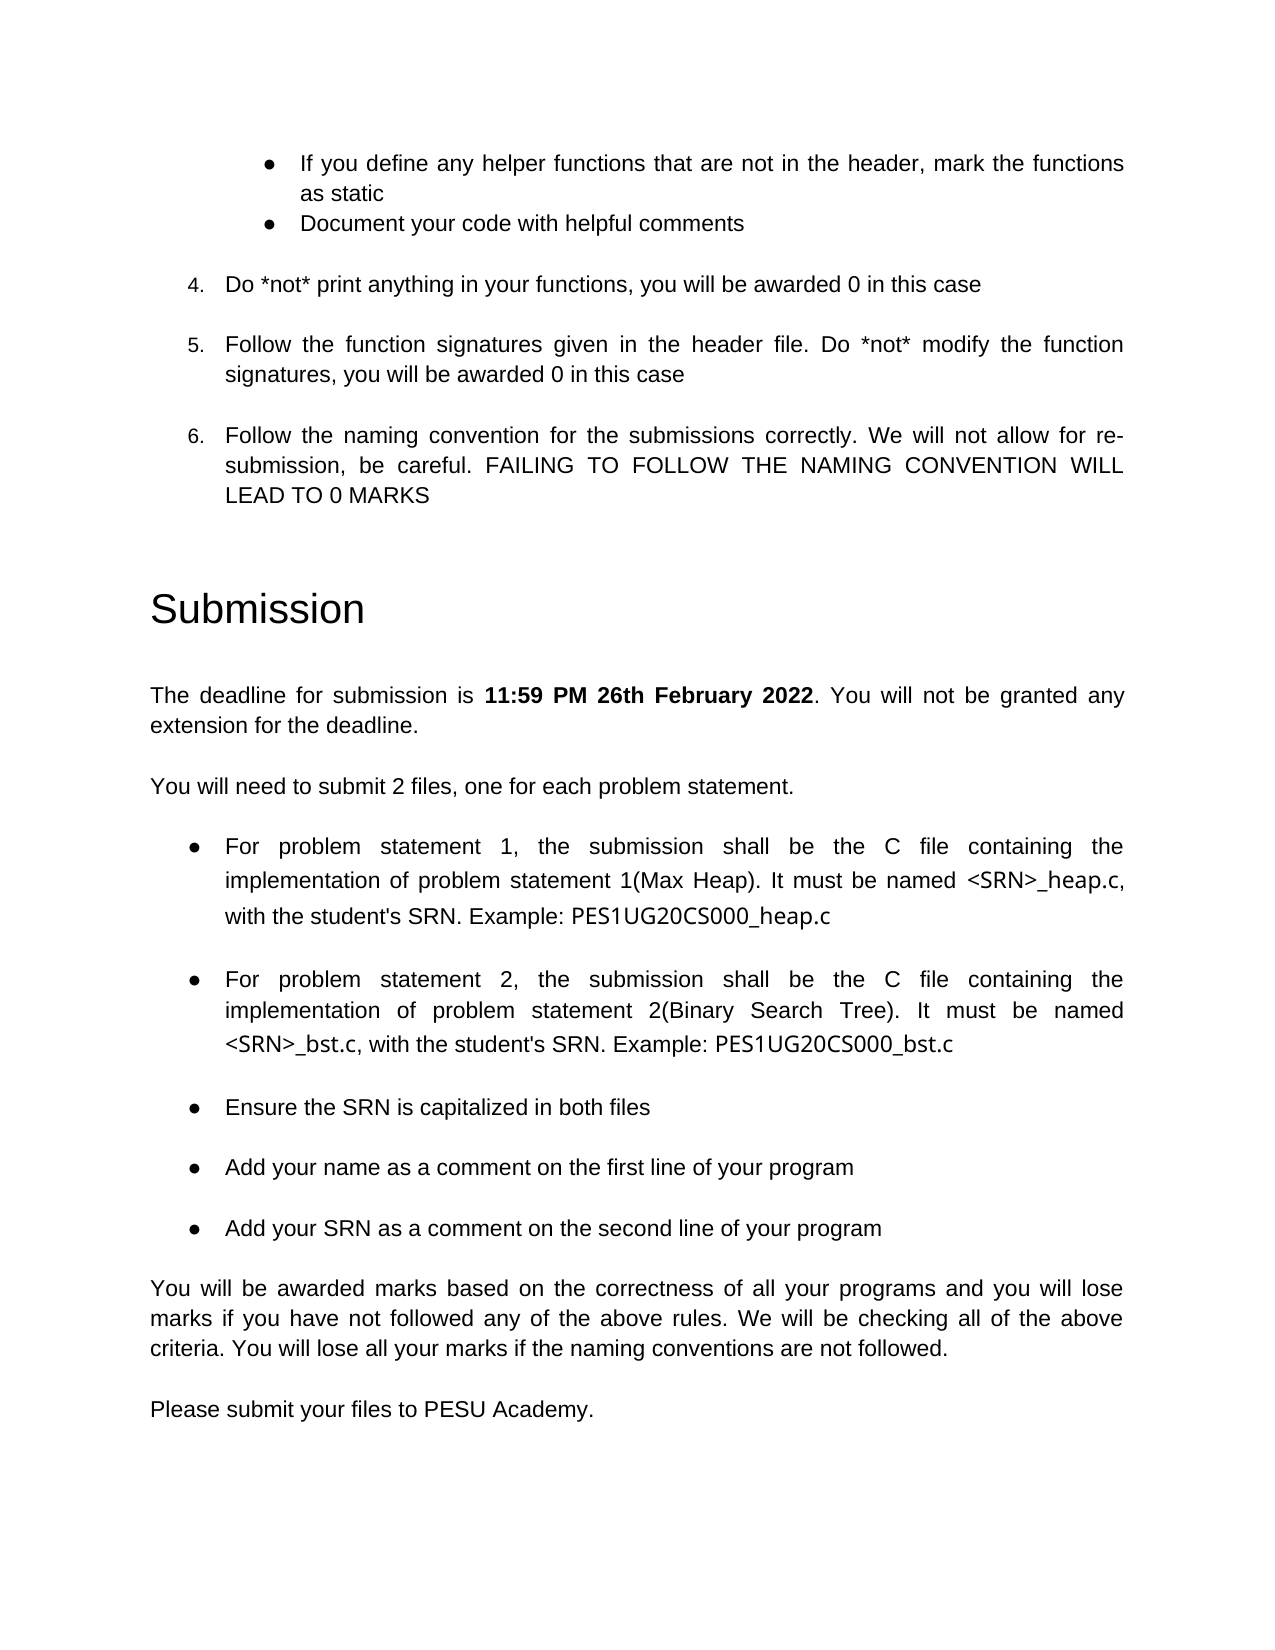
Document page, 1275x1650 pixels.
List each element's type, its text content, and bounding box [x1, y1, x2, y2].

text The deadline for submission is 11:59 PM 26th February 2022. You will not be granted any extension for the deadline. [150, 682, 1125, 739]
list Add your name as a comment on the first line of your program [187, 1154, 1125, 1181]
list Do *not* print anything in your functions, you will be awarded 0 in this case [187, 271, 1125, 297]
list For problem statement 1, the submission shall be the C file containing the implementation of problem statement 1(Max Heap). It must be named <SRN>_heap.c, with the student's SRN. Example: PES1UG20CS000_heap.c [187, 833, 1125, 931]
list Add your SRN as a comment on the second line of your program [187, 1214, 1125, 1241]
text You will need to submit 2 files, one for each problem statement. [150, 773, 1125, 799]
text Please submit your files to PESU Academy. [150, 1396, 1125, 1422]
list For problem statement 2, the submission shall be the C file containing the implementation of problem statement 2(Binary Search Tree). It must be named <SRN>_bst.c, with the student's SRN. Example: PES1UG20CS000_bst.c [187, 966, 1125, 1059]
list If you define any helper functions that are not in the header, mark the functions as static [262, 150, 1125, 207]
list Follow the naming convention for the submissions correctly. We will not allow for re-submission, be careful. FAILING TO FOLLOW THE NAMING CONVENTION WILL LEAD TO 0 MARKS [187, 422, 1125, 509]
text You will be awarded marks based on the correctness of all your programs and you will lose marks if you have not followed any of the above rules. We will be checking all of the above criteria. You will lose all your marks if the naming conventions are not followed. [150, 1275, 1125, 1362]
list Ensure the SRN is capitalized in both files [187, 1094, 1125, 1120]
subtitle Submission [150, 584, 1125, 632]
list Follow the function signatures given in the header file. Do *not* modify the function signatures, you will be awarded 0 in this case [187, 331, 1125, 388]
list Document your code with helpful comments [262, 210, 1125, 237]
